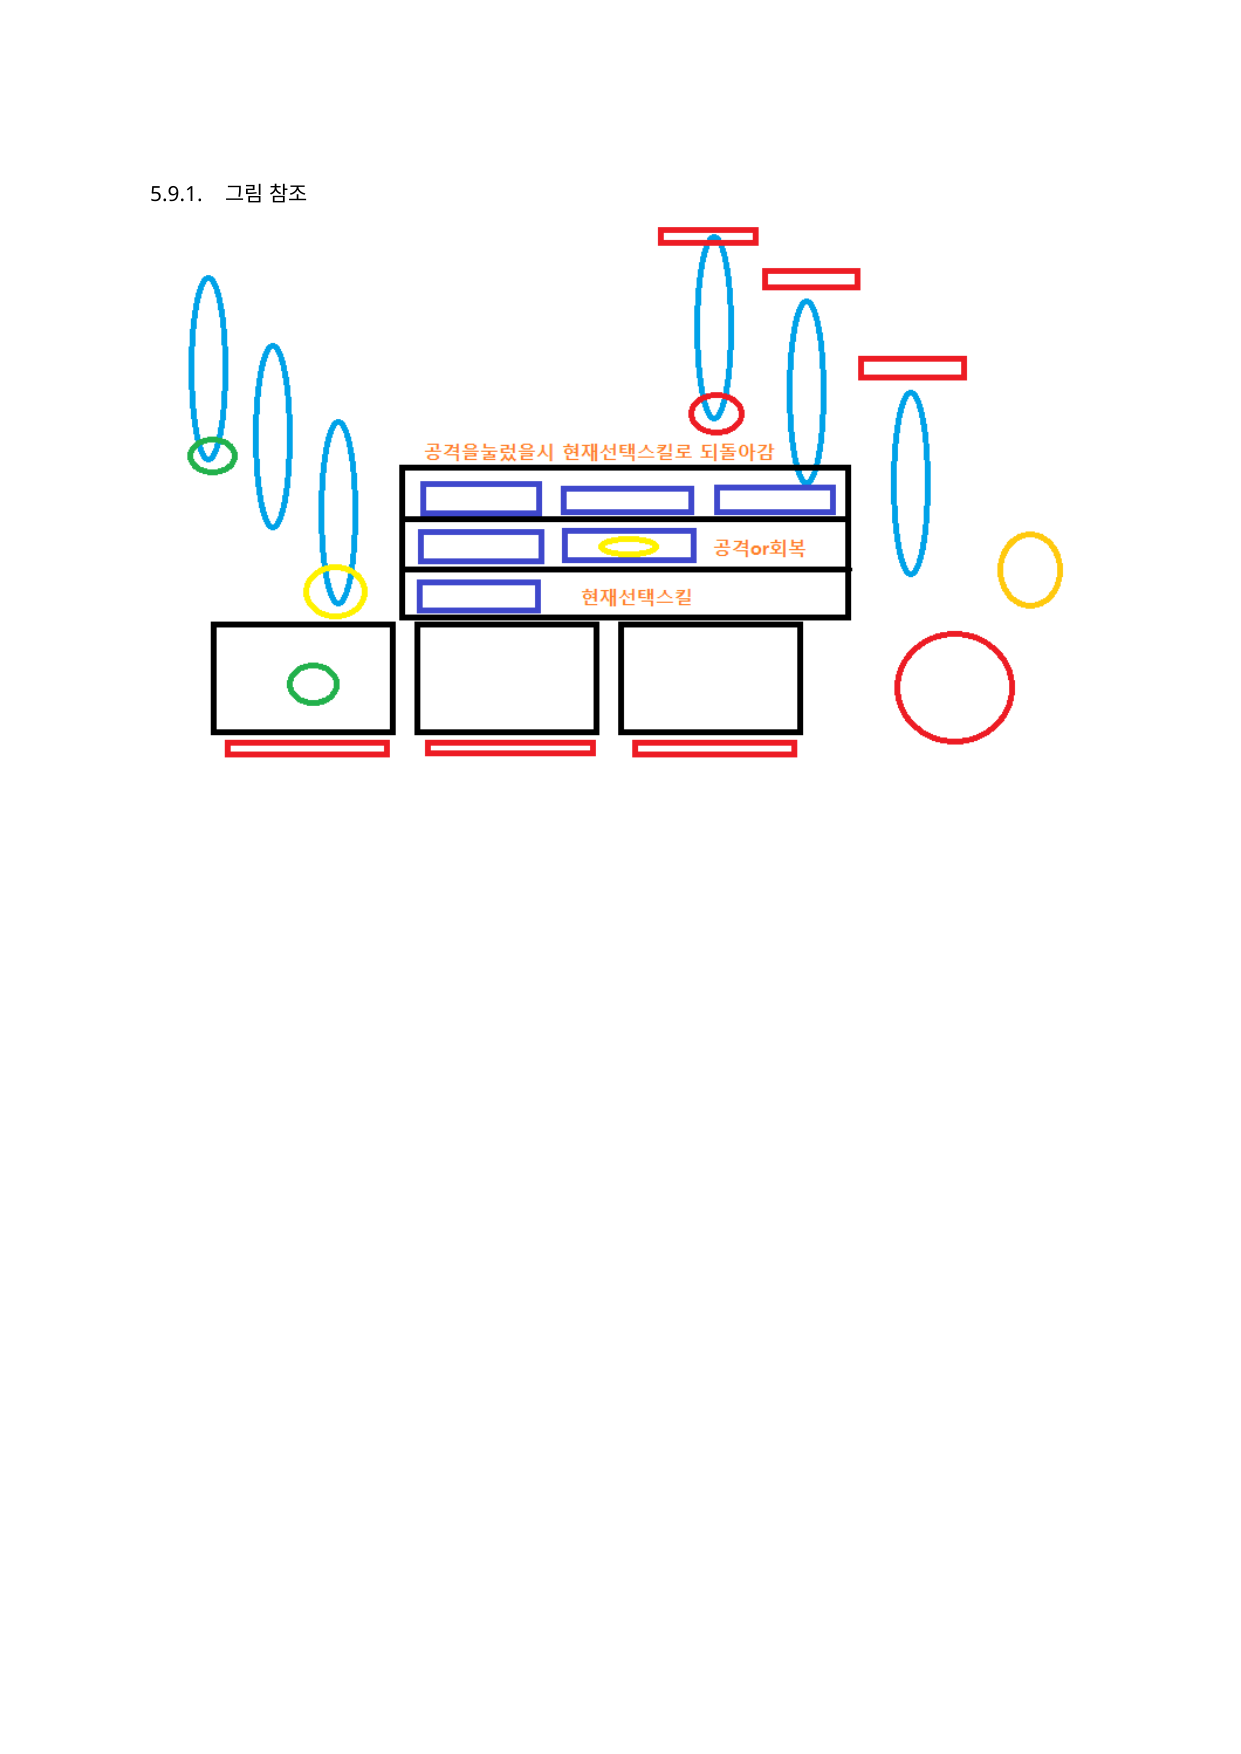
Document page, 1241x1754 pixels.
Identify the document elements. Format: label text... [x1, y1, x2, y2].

list 그림 참조 [150, 177, 1090, 207]
picture [150, 226, 1089, 761]
